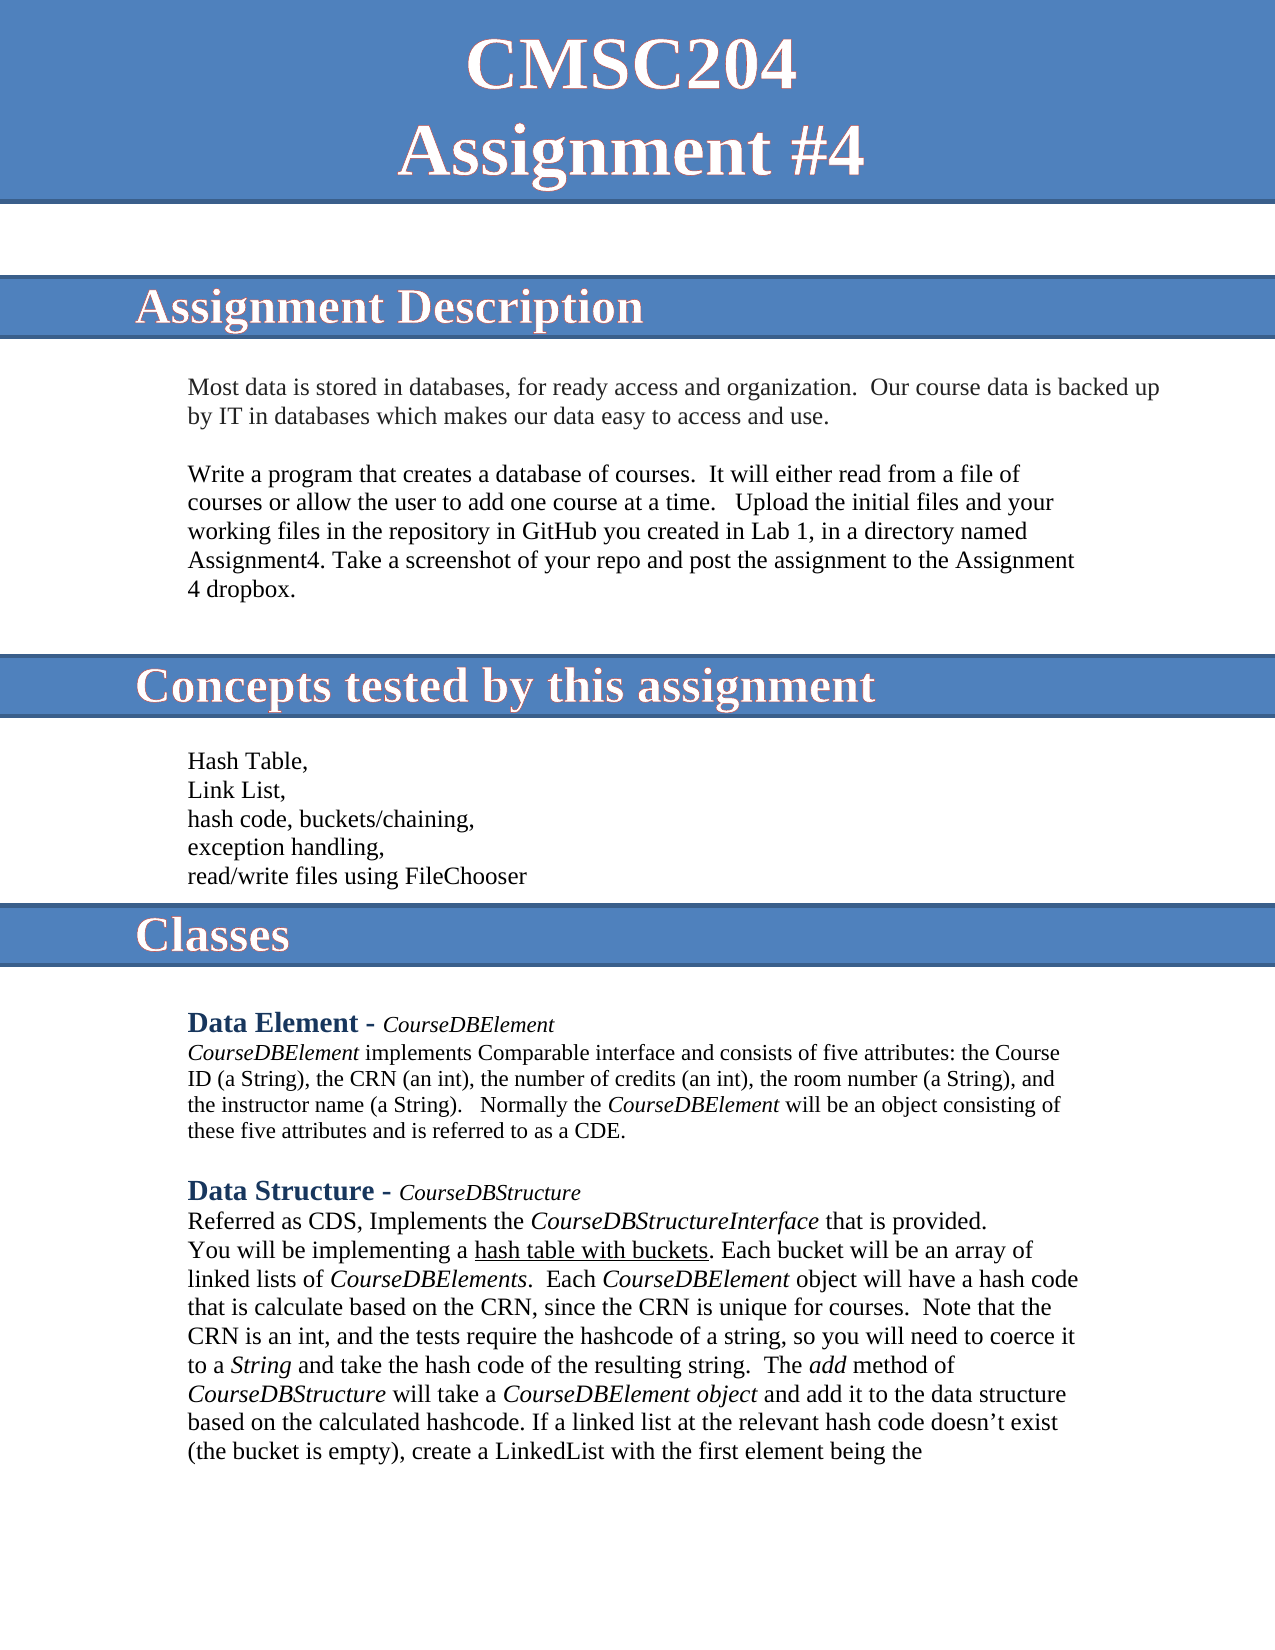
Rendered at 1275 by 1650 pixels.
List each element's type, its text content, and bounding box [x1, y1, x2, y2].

list CourseDBElement implements Comparable interface and consists of five attributes: the Course ID (a String), the CRN (an int), the number of credits (an int), the room number (a String), and the instructor name (a String). Normally the CourseDBElement will be an object consisting of these five attributes and is referred to as a CDE. [187, 1038, 1087, 1144]
list Data Element - CourseDBElement [187, 1005, 1087, 1038]
list Data Structure - CourseDBStructure [187, 1173, 1087, 1206]
text exception handling, [187, 832, 1087, 861]
text read/write files using FileChooser [187, 861, 1087, 890]
text Most data is stored in databases, for ready access and organization. Our course data is backed up by IT in databases which makes our data easy to access and use. [187, 372, 1162, 430]
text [187, 1235, 1087, 1465]
text Write a program that creates a database of courses. It will either read from a file of courses or allow the user to add one course at a time. Upload the initial files and your working files in the repository in GitHub you created in Lab 1, in a directory named Assignment4. Take a screenshot of your repo and post the assignment to the Assignment 4 dropbox. [187, 459, 1087, 602]
text hash code, buckets/chaining, [187, 804, 1087, 832]
text Hash Table, [187, 746, 1087, 775]
text Link List, [187, 775, 1087, 804]
text Referred as CDS, Implements the CourseDBStructureInterface that is provided. [187, 1206, 1087, 1235]
